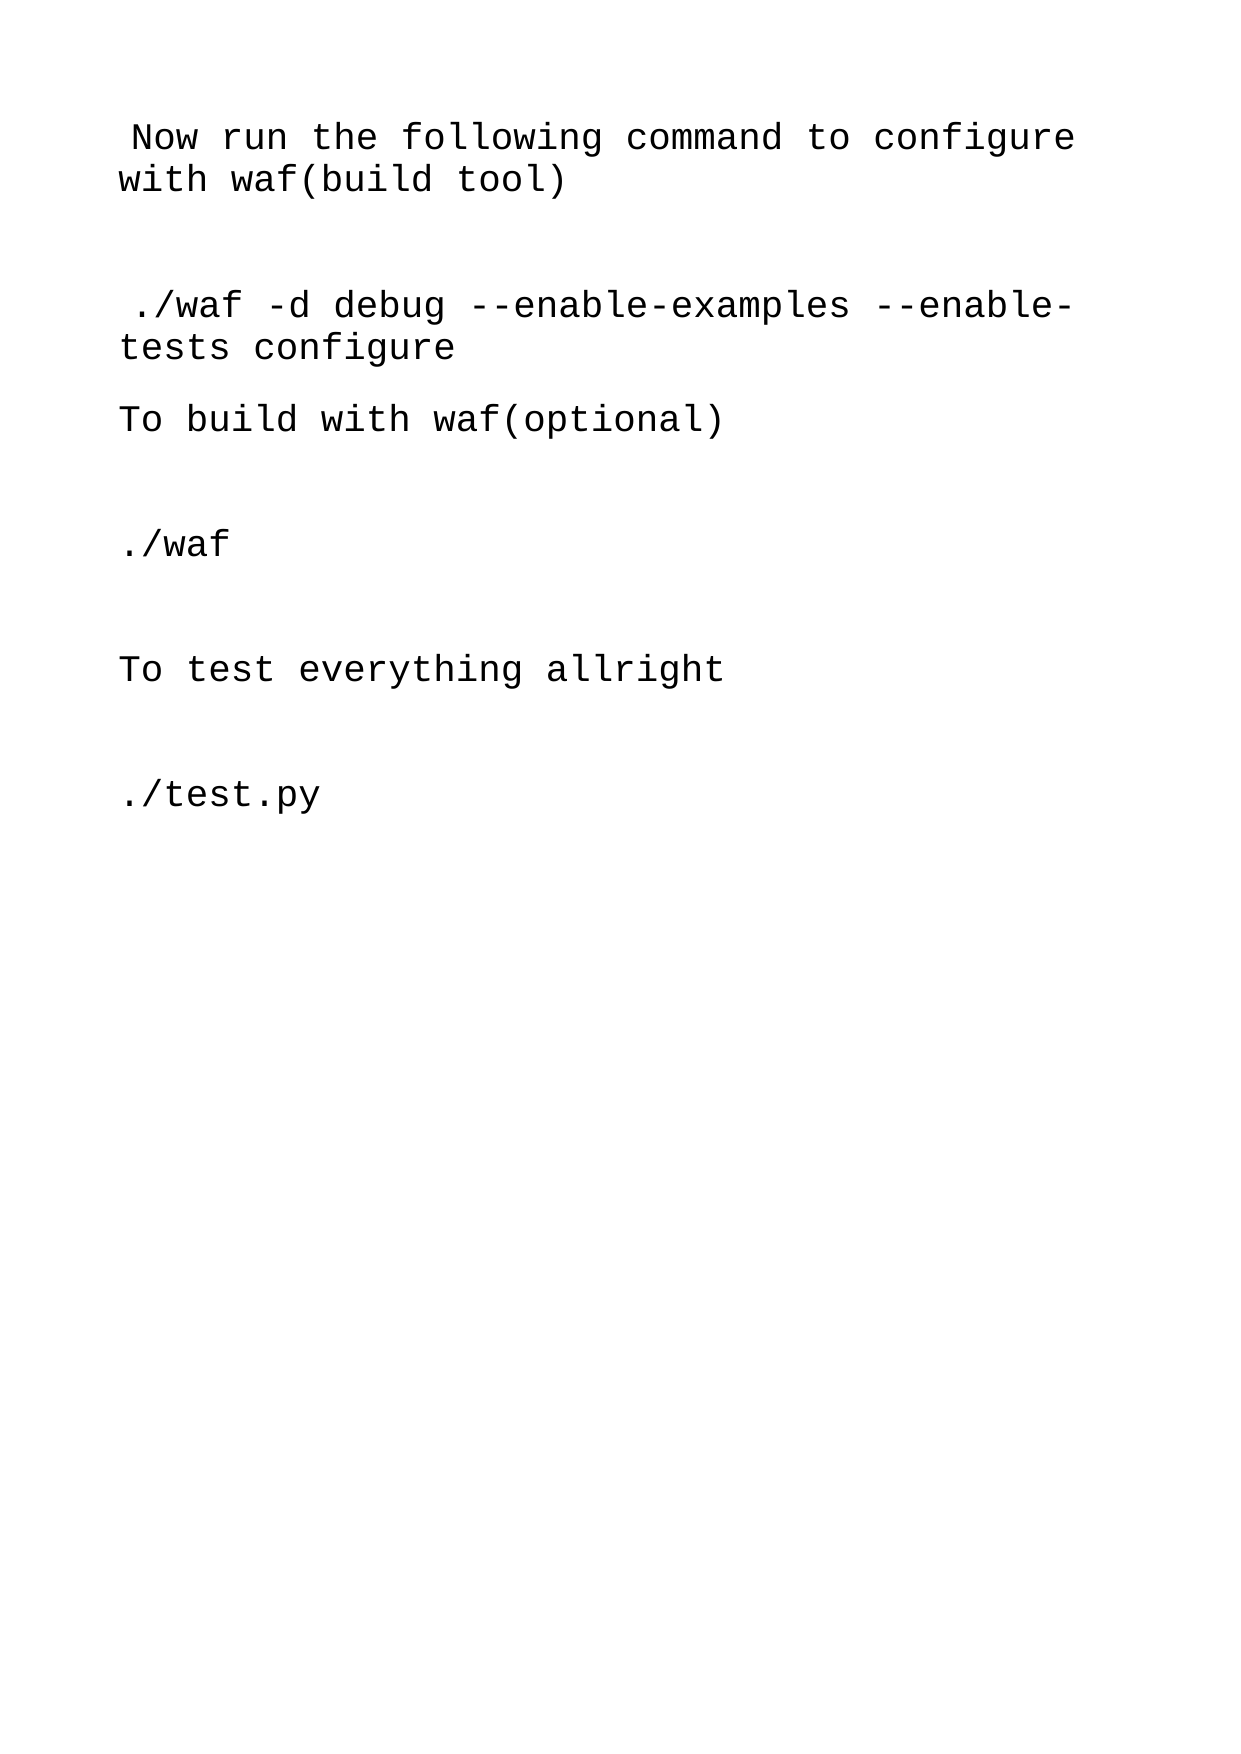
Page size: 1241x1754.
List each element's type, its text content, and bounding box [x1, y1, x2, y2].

text To build with waf(optional) [118, 400, 1122, 443]
text To test everything allright [118, 650, 1122, 693]
text Now run the following command to configure with waf(build tool) [118, 118, 1122, 203]
text ./waf -d debug --enable-examples --enable-tests configure [118, 286, 1122, 371]
text ./waf [118, 525, 1122, 568]
text ./test.py [118, 776, 1122, 818]
